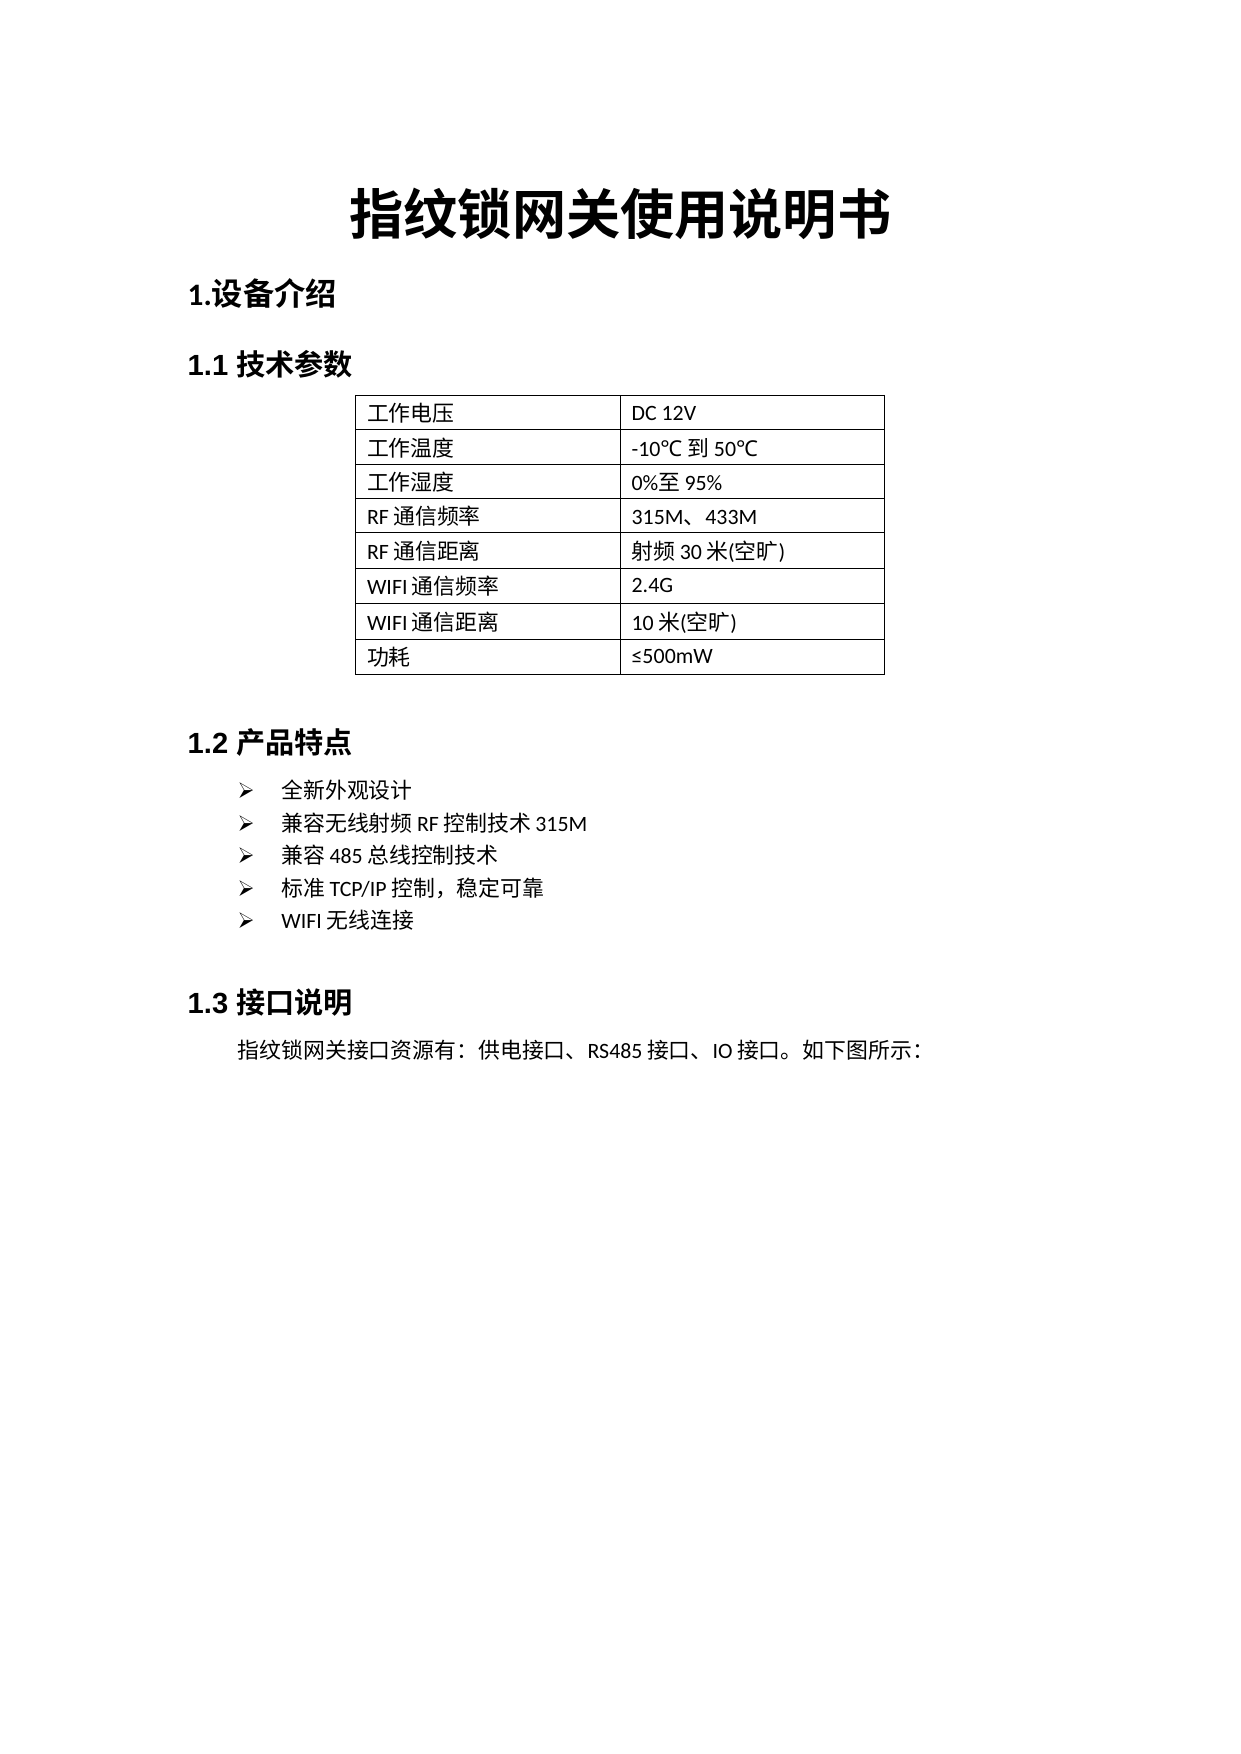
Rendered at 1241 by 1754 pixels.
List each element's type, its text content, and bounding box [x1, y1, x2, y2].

list 兼容无线射频RF控制技术315M [237, 805, 1053, 838]
table_cell 0%至95% [621, 465, 884, 498]
subtitle 1.2 产品特点 [187, 708, 1053, 773]
list 兼容485总线控制技术 [237, 838, 1053, 870]
table_cell WIFI通信距离 [356, 604, 620, 639]
table_cell RF通信频率 [356, 499, 620, 532]
table_cell -10℃ 到 50℃ [621, 430, 884, 463]
list WIFI无线连接 [237, 903, 1053, 935]
table_header 工作电压 [356, 396, 620, 429]
list 全新外观设计 [237, 773, 1053, 805]
table_cell 2.4G [621, 569, 884, 603]
table_cell ≤500mW [621, 640, 884, 674]
subtitle 1.3 接口说明 [187, 968, 1053, 1033]
table_cell 工作温度 [356, 430, 620, 463]
text 指纹锁网关使用说明书 [187, 162, 1053, 259]
table_cell 射频30米(空旷) [621, 533, 884, 568]
list 标准TCP/IP控制，稳定可靠 [237, 870, 1053, 903]
table_cell 315M、433M [621, 499, 884, 532]
table_header DC 12V [621, 396, 884, 429]
table_cell 10米(空旷) [621, 604, 884, 639]
table_cell 功耗 [356, 640, 620, 674]
table_cell WIFI通信频率 [356, 569, 620, 603]
subtitle 1.1 技术参数 [187, 330, 1053, 395]
list 指纹锁网关接口资源有：供电接口、RS485接口、IO接口。如下图所示： [237, 1033, 1053, 1065]
subtitle 设备介绍 [187, 259, 1053, 324]
table_cell 工作湿度 [356, 465, 620, 498]
table_cell RF通信距离 [356, 533, 620, 568]
